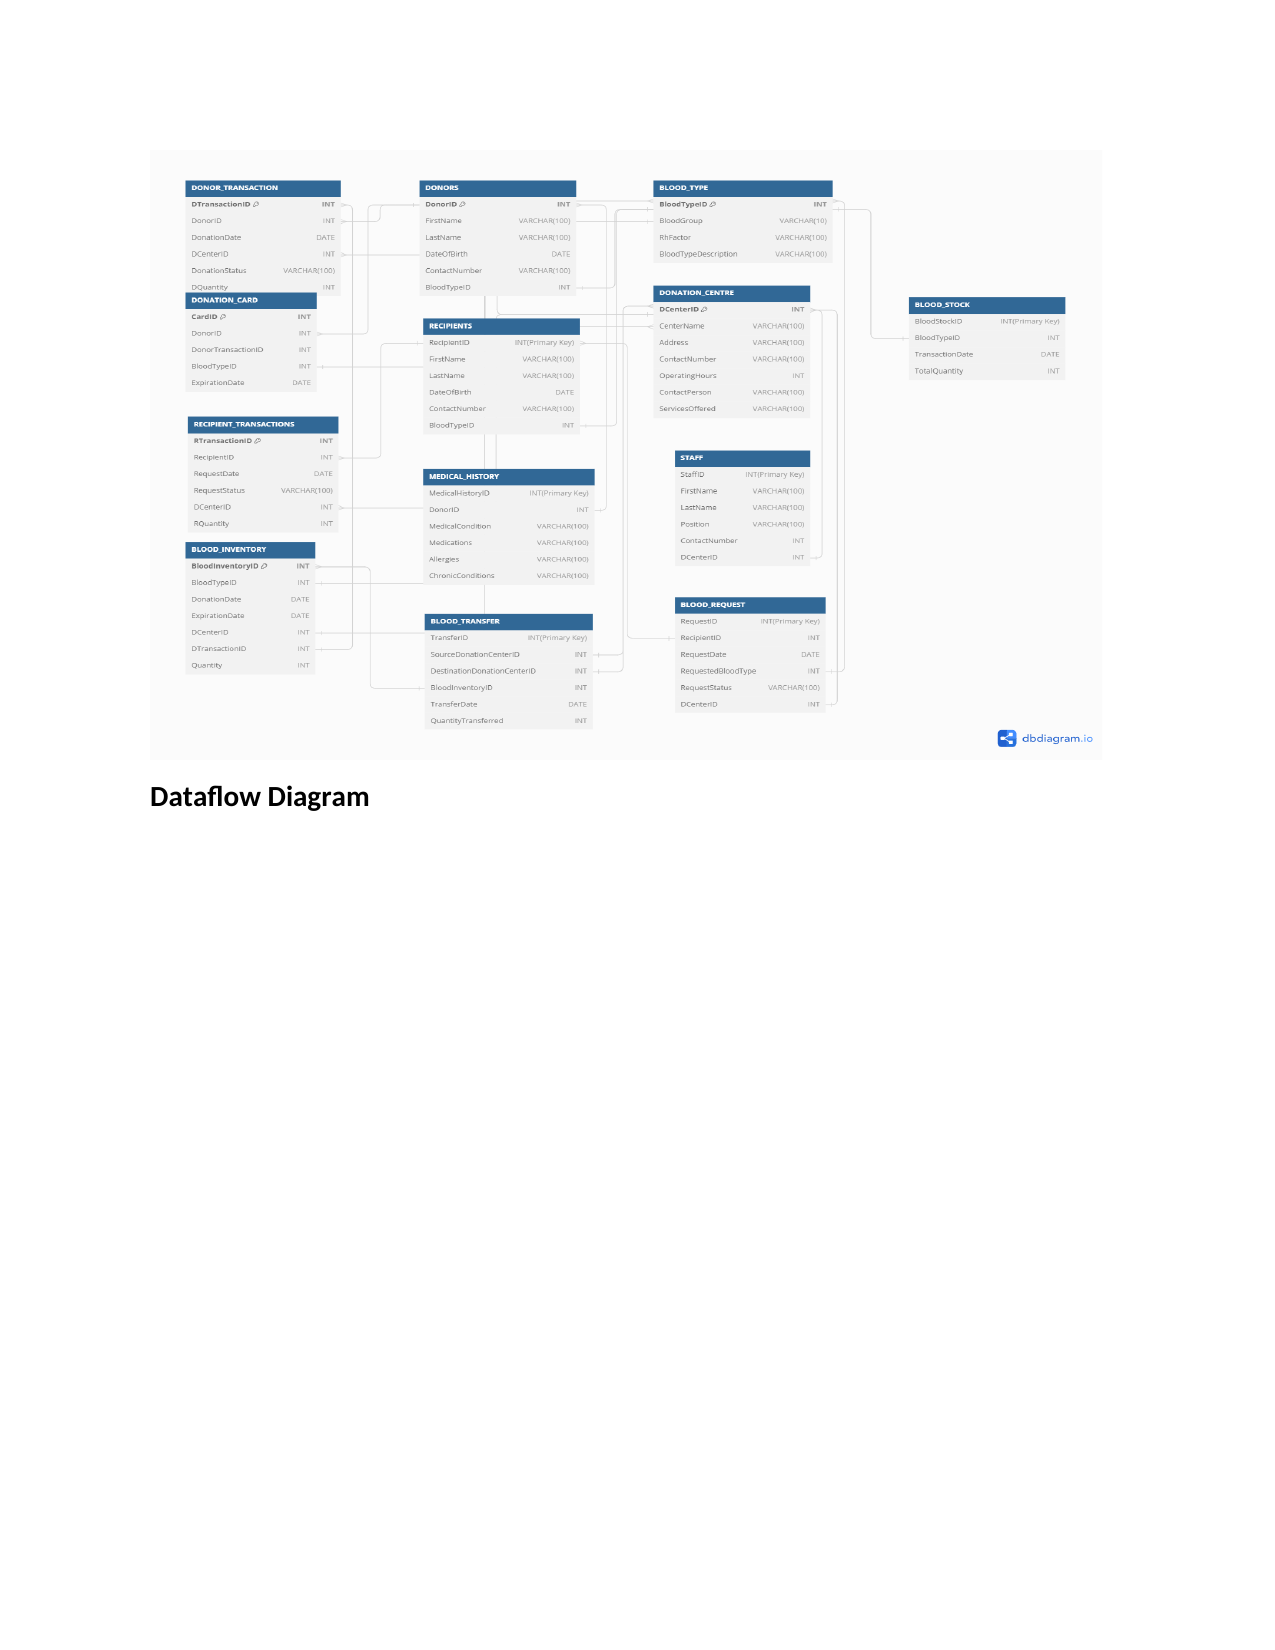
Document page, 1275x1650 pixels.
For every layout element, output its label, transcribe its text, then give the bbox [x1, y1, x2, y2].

text Dataflow Diagram [150, 778, 1125, 814]
picture [150, 150, 1103, 760]
